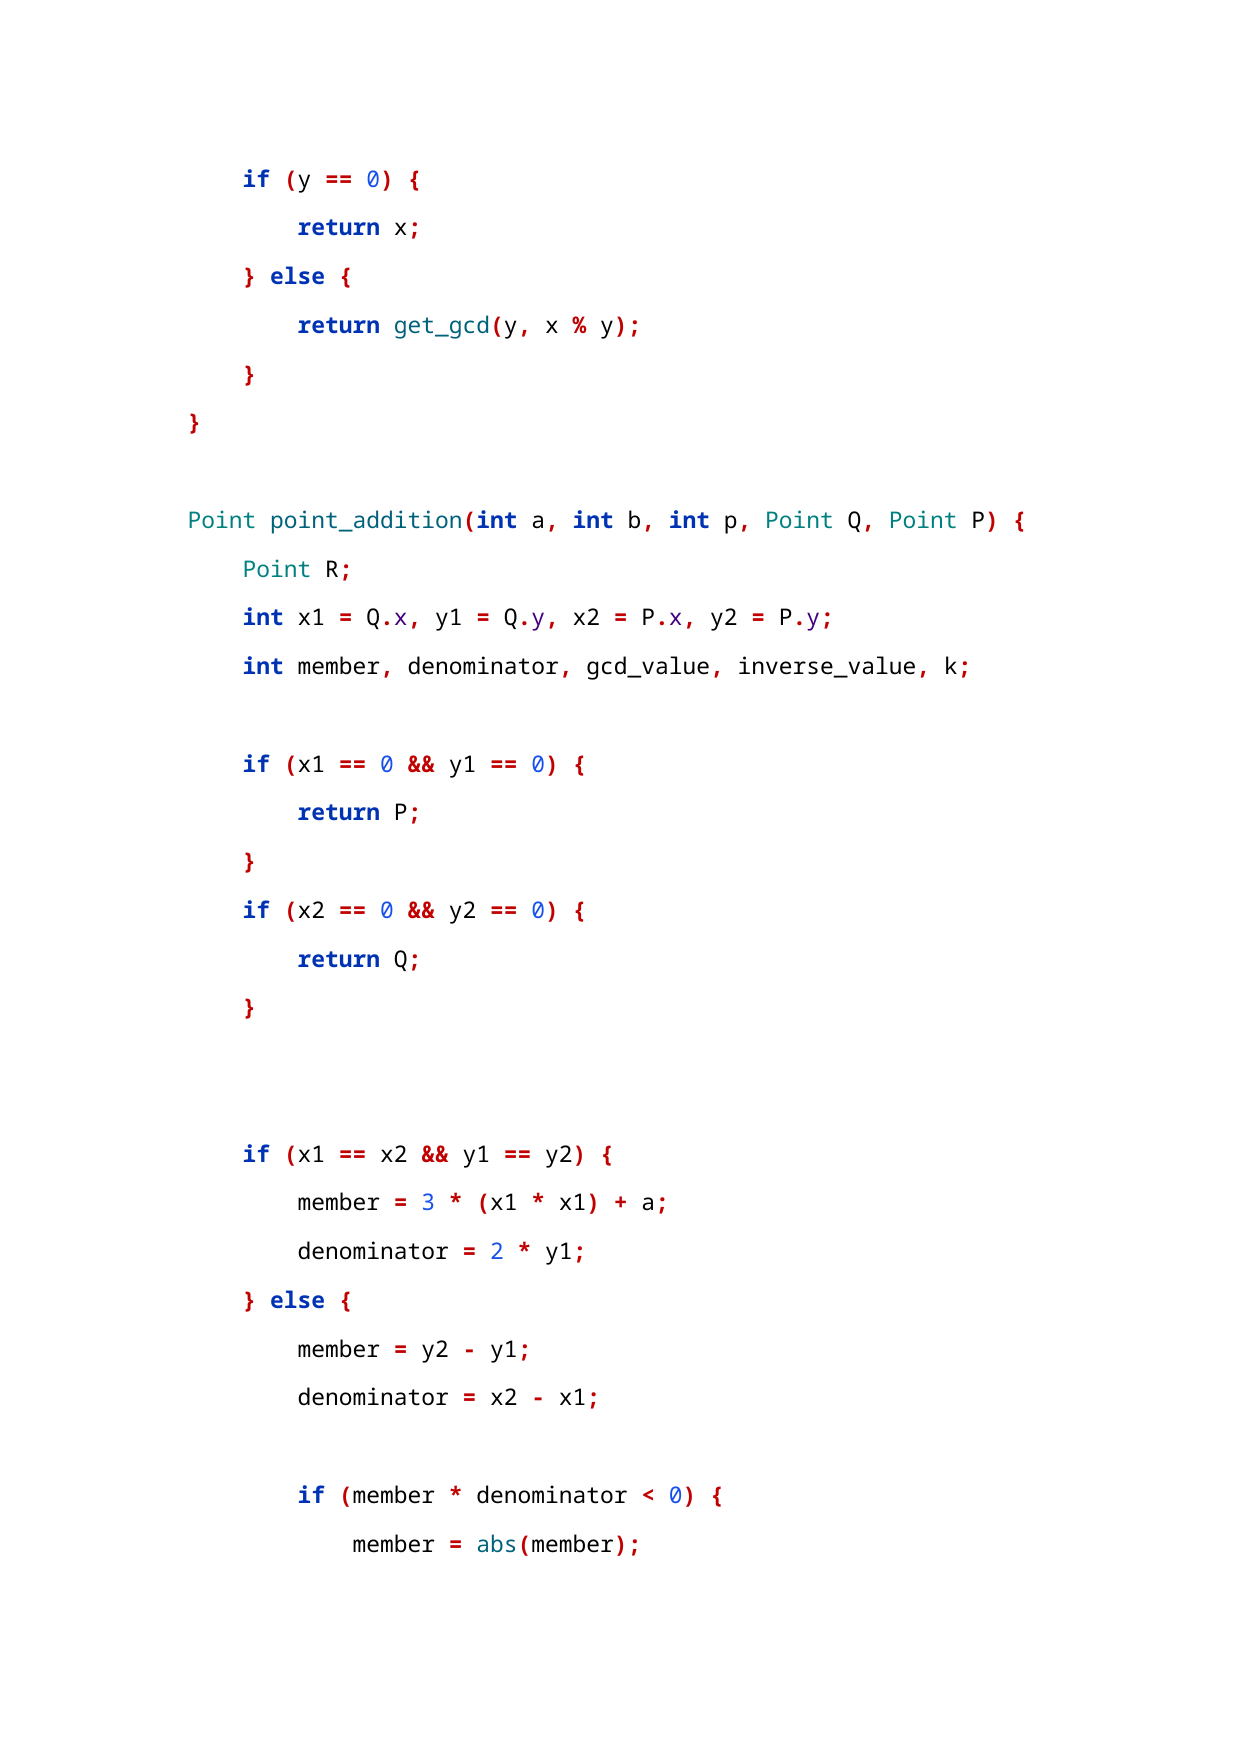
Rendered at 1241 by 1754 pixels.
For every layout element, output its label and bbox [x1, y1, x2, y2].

text [187, 162, 1053, 1559]
